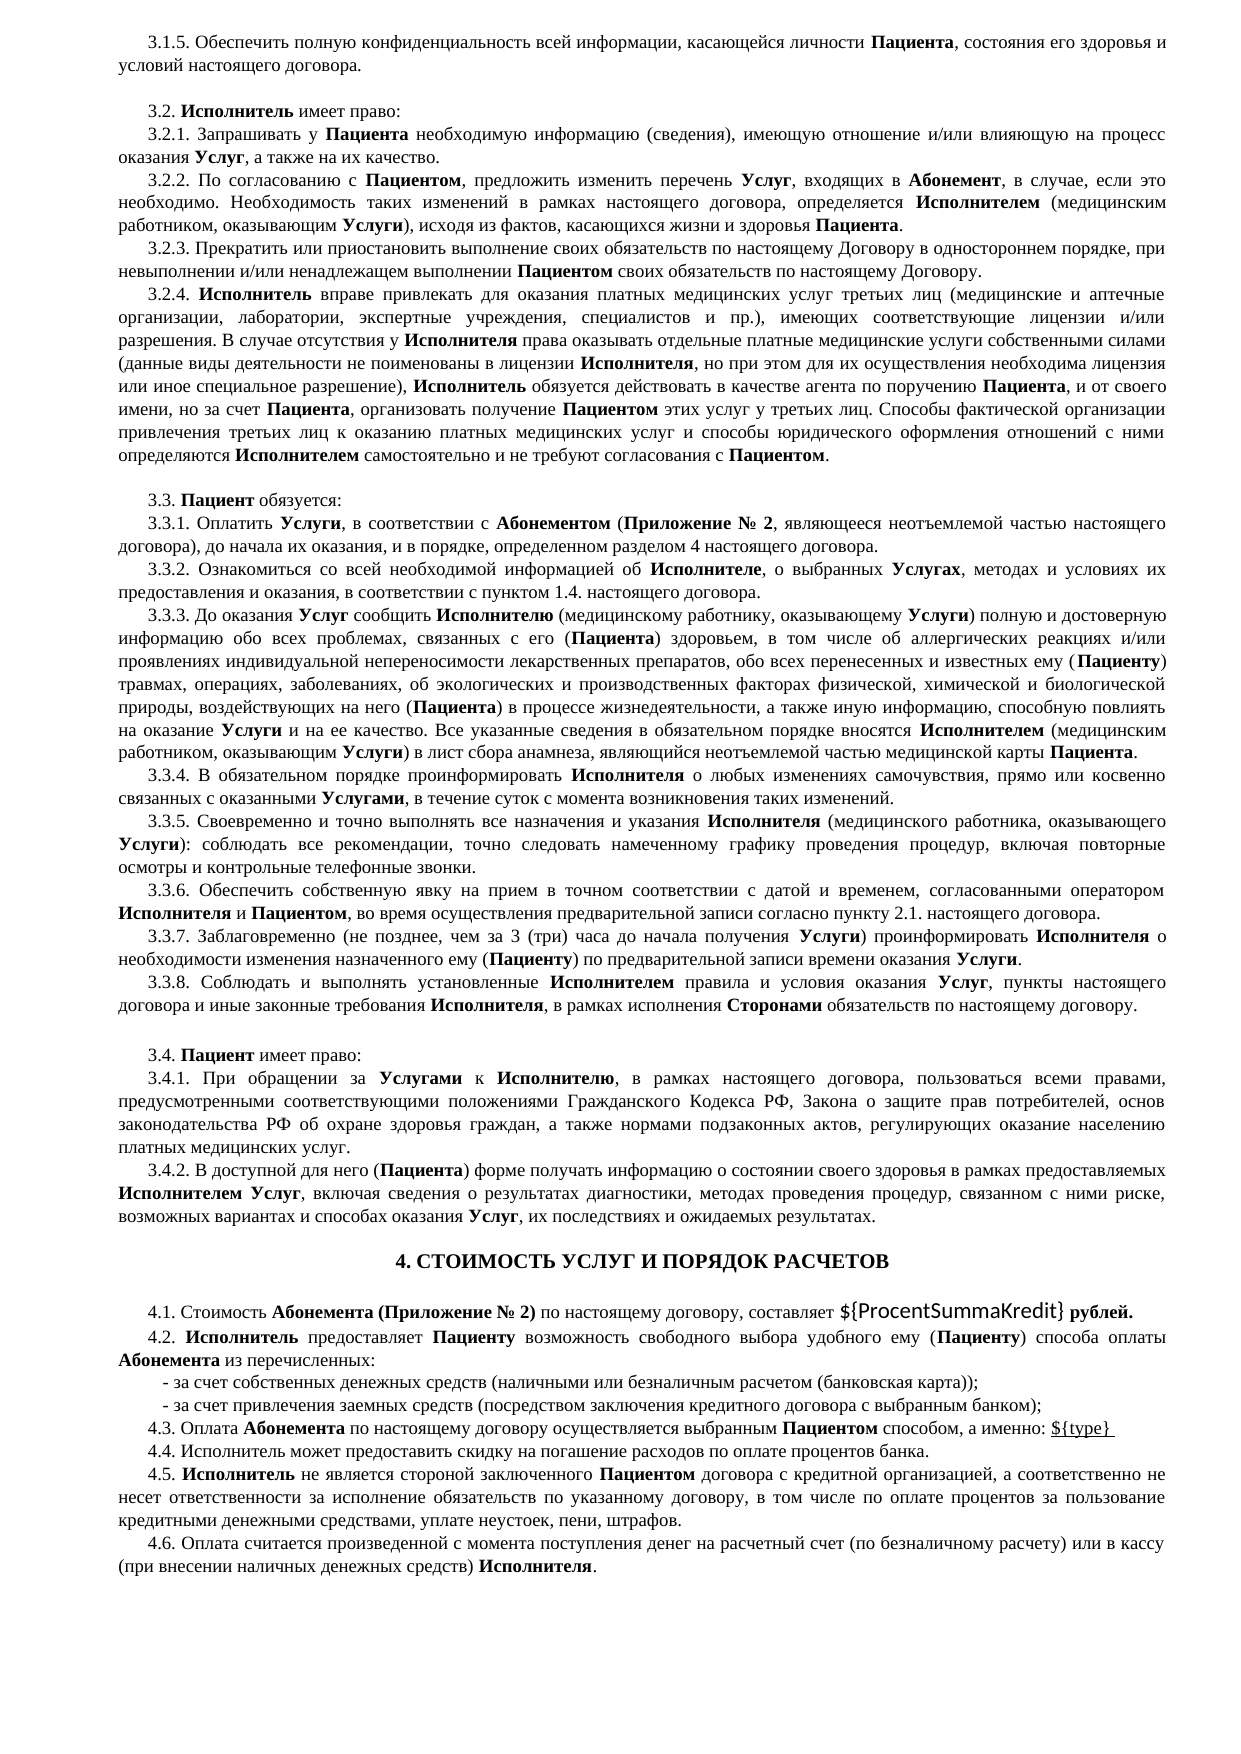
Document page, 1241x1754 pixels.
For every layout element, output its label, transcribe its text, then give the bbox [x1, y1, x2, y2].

text 3.4. Пациент имеет право: [118, 1043, 1167, 1066]
text 4.6. Оплата считается произведенной с момента поступления денег на расчетный счет (по безналичному расчету) или в кассу (при внесении наличных денежных средств) Исполнителя. [118, 1531, 1167, 1576]
text 3.3.3. До оказания Услуг сообщить Исполнителю (медицинскому работнику, оказывающему Услуги) полную и достоверную информацию обо всех проблемах, связанных с его (Пациента) здоровьем, в том числе об аллергических реакциях и/или проявлениях индивидуальной непереносимости лекарственных препаратов, обо всех перенесенных и известных ему (Пациенту) травмах, операциях, заболеваниях, об экологических и производственных факторах физической, химической и биологической природы, воздействующих на него (Пациента) в процессе жизнедеятельности, а также иную информацию, способную повлиять на оказание Услуги и на ее качество. Все указанные сведения в обязательном порядке вносятся Исполнителем (медицинским работником, оказывающим Услуги) в лист сбора анамнеза, являющийся неотъемлемой частью медицинской карты Пациента. [118, 602, 1167, 763]
text 4. СТОИМОСТЬ УСЛУГ И ПОРЯДОК РАСЧЕТОВ [118, 1249, 1167, 1273]
text 3.2.1. Запрашивать у Пациента необходимую информацию (сведения), имеющую отношение и/или влияющую на процесс оказания Услуг, а также на их качество. [118, 121, 1167, 167]
text 3.3.2. Ознакомиться со всей необходимой информацией об Исполнителе, о выбранных Услугах, методах и условиях их предоставления и оказания, в соответствии с пунктом 1.4. настоящего договора. [118, 557, 1167, 602]
text 4.1. Стоимость Абонемента (Приложение № 2) по настоящему договору, составляет ${ProcentSummaKredit} рублей. [118, 1296, 1167, 1324]
text - за счет собственных денежных средств (наличными или безналичным расчетом (банковская карта)); [118, 1370, 1167, 1393]
text 3.3.7. Заблаговременно (не позднее, чем за 3 (три) часа до начала получения Услуги) проинформировать Исполнителя о необходимости изменения назначенного ему (Пациенту) по предварительной записи времени оказания Услуги. [118, 923, 1167, 969]
text 3.2.2. По согласованию с Пациентом, предложить изменить перечень Услуг, входящих в Абонемент, в случае, если это необходимо. Необходимость таких изменений в рамках настоящего договора, определяется Исполнителем (медицинским работником, оказывающим Услуги), исходя из фактов, касающихся жизни и здоровья Пациента. [118, 167, 1167, 236]
text 3.2.4. Исполнитель вправе привлекать для оказания платных медицинских услуг третьих лиц (медицинские и аптечные организации, лаборатории, экспертные учреждения, специалистов и пр.), имеющих соответствующие лицензии и/или разрешения. В случае отсутствия у Исполнителя права оказывать отдельные платные медицинские услуги собственными силами (данные виды деятельности не поименованы в лицензии Исполнителя, но при этом для их осуществления необходима лицензия или иное специальное разрешение), Исполнитель обязуется действовать в качестве агента по поручению Пациента, и от своего имени, но за счет Пациента, организовать получение Пациентом этих услуг у третьих лиц. Способы фактической организации привлечения третьих лиц к оказанию платных медицинских услуг и способы юридического оформления отношений с ними определяются Исполнителем самостоятельно и не требуют согласования с Пациентом. [118, 282, 1167, 465]
text 3.4.1. При обращении за Услугами к Исполнителю, в рамках настоящего договора, пользоваться всеми правами, предусмотренными соответствующими положениями Гражданского Кодекса РФ, Закона о защите прав потребителей, основ законодательства РФ об охране здоровья граждан, а также нормами подзаконных актов, регулирующих оказание населению платных медицинских услуг. [118, 1066, 1167, 1158]
text 3.3.1. Оплатить Услуги, в соответствии с Абонементом (Приложение № 2, являющееся неотъемлемой частью настоящего договора), до начала их оказания, и в порядке, определенном разделом 4 настоящего договора. [118, 511, 1167, 557]
text - за счет привлечения заемных средств (посредством заключения кредитного договора с выбранным банком); [118, 1393, 1167, 1416]
text 3.3.8. Соблюдать и выполнять установленные Исполнителем правила и условия оказания Услуг, пункты настоящего договора и иные законные требования Исполнителя, в рамках исполнения Сторонами обязательств по настоящему договору. [118, 969, 1167, 1015]
text 3.1.5. Обеспечить полную конфиденциальность всей информации, касающейся личности Пациента, состояния его здоровья и условий настоящего договора. [118, 29, 1167, 75]
text 3.2. Исполнитель имеет право: [118, 98, 1167, 121]
text 4.5. Исполнитель не является стороной заключенного Пациентом договора с кредитной организацией, а соответственно не несет ответственности за исполнение обязательств по указанному договору, в том числе по оплате процентов за пользование кредитными денежными средствами, уплате неустоек, пени, штрафов. [118, 1462, 1167, 1531]
text 3.3.4. В обязательном порядке проинформировать Исполнителя о любых изменениях самочувствия, прямо или косвенно связанных с оказанными Услугами, в течение суток с момента возникновения таких изменений. [118, 763, 1167, 809]
text 3.4.2. В доступной для него (Пациента) форме получать информацию о состоянии своего здоровья в рамках предоставляемых Исполнителем Услуг, включая сведения о результатах диагностики, методах проведения процедур, связанном с ними риске, возможных вариантах и способах оказания Услуг, их последствиях и ожидаемых результатах. [118, 1158, 1167, 1226]
text 3.3.5. Своевременно и точно выполнять все назначения и указания Исполнителя (медицинского работника, оказывающего Услуги): соблюдать все рекомендации, точно следовать намеченному графику проведения процедур, включая повторные осмотры и контрольные телефонные звонки. [118, 809, 1167, 877]
text 3.3. Пациент обязуется: [118, 488, 1167, 511]
text 4.4. Исполнитель может предоставить скидку на погашение расходов по оплате процентов банка. [118, 1439, 1167, 1462]
text 3.3.6. Обеспечить собственную явку на прием в точном соответствии с датой и временем, согласованными оператором Исполнителя и Пациентом, во время осуществления предварительной записи согласно пункту 2.1. настоящего договора. [118, 877, 1167, 923]
text 3.2.3. Прекратить или приостановить выполнение своих обязательств по настоящему Договору в одностороннем порядке, при невыполнении и/или ненадлежащем выполнении Пациентом своих обязательств по настоящему Договору. [118, 236, 1167, 282]
text 4.2. Исполнитель предоставляет Пациенту возможность свободного выбора удобного ему (Пациенту) способа оплаты Абонемента из перечисленных: [118, 1324, 1167, 1370]
text 4.3. Оплата Абонемента по настоящему договору осуществляется выбранным Пациентом способом, а именно: ${type} [118, 1416, 1167, 1439]
